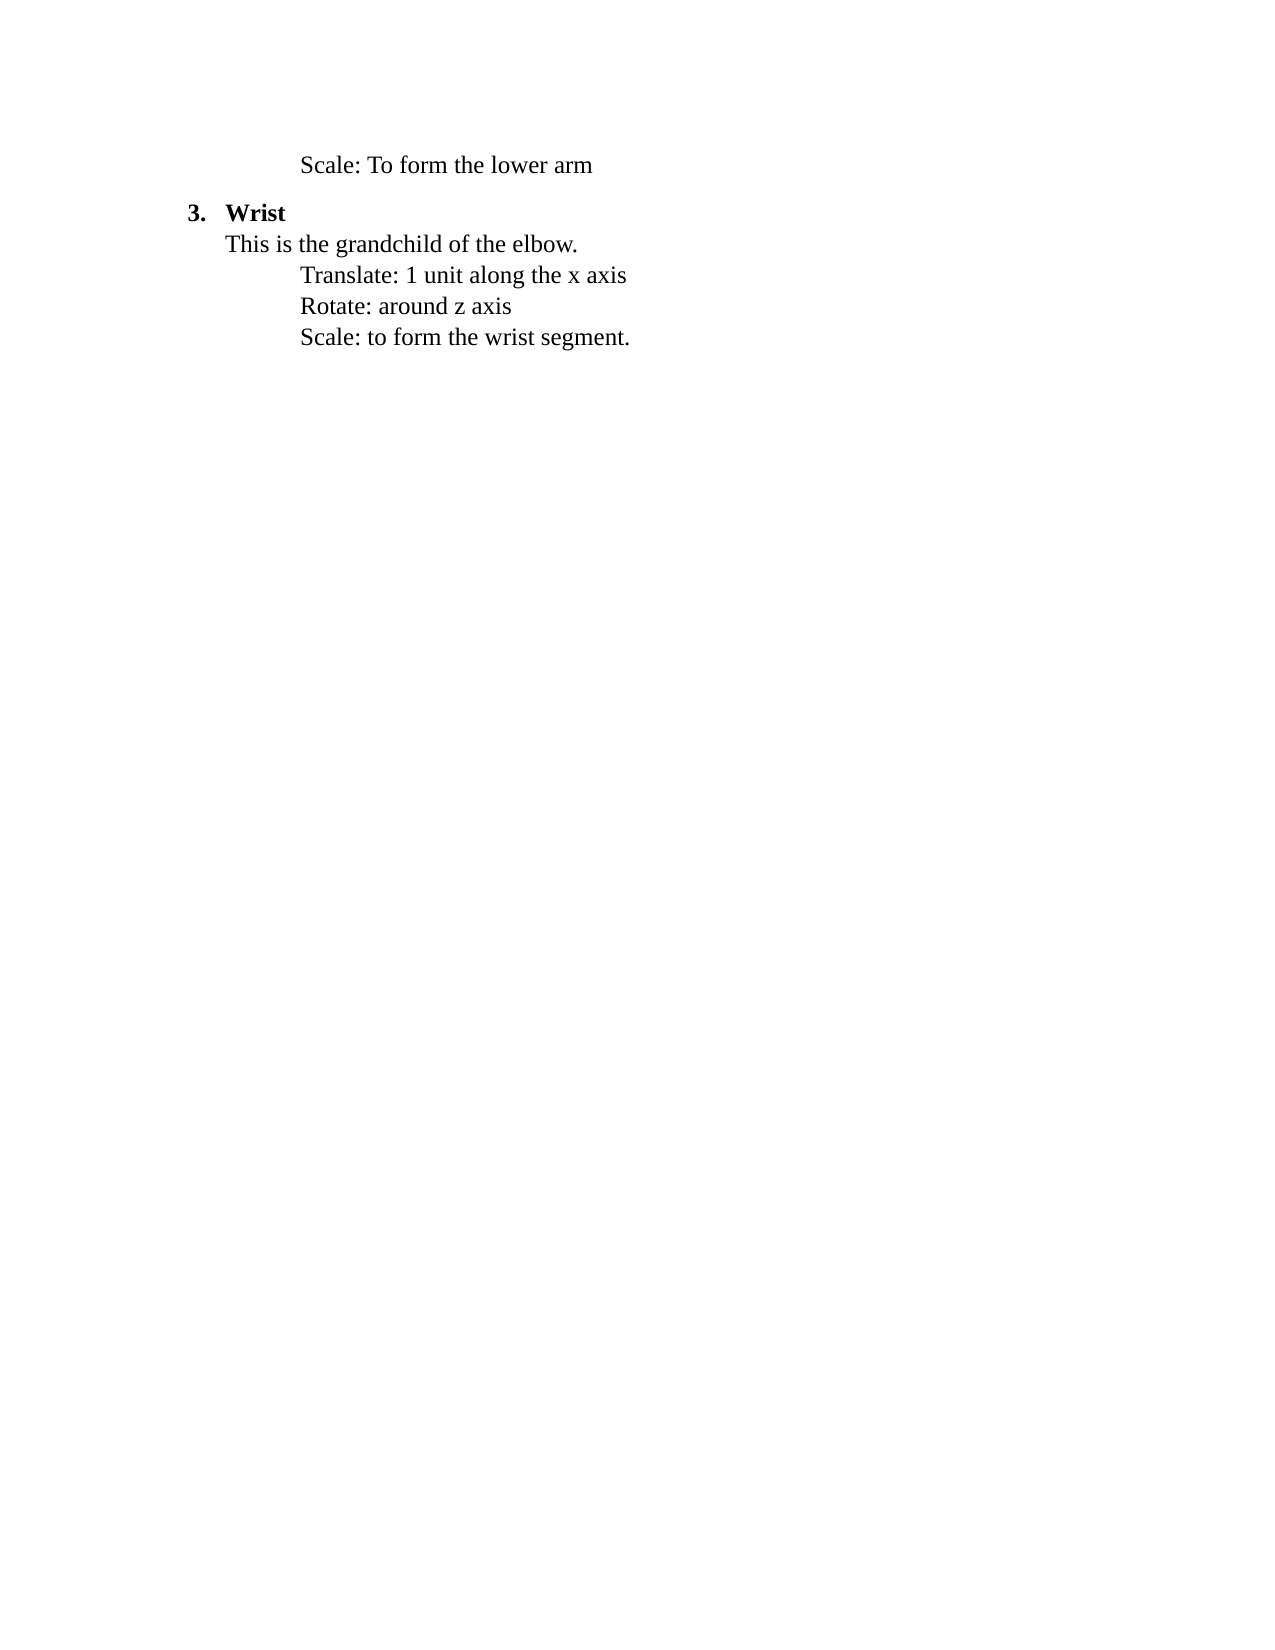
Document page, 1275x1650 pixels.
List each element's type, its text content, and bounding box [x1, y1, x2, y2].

list This is the grandchild of the elbow. [225, 229, 1125, 257]
text Scale: To form the lower arm [300, 150, 1125, 179]
list Wrist [187, 198, 1125, 226]
list Scale: to form the wrist segment. [300, 322, 1125, 351]
list Rotate: around z axis [300, 291, 1125, 319]
list Translate: 1 unit along the x axis [300, 260, 1125, 288]
